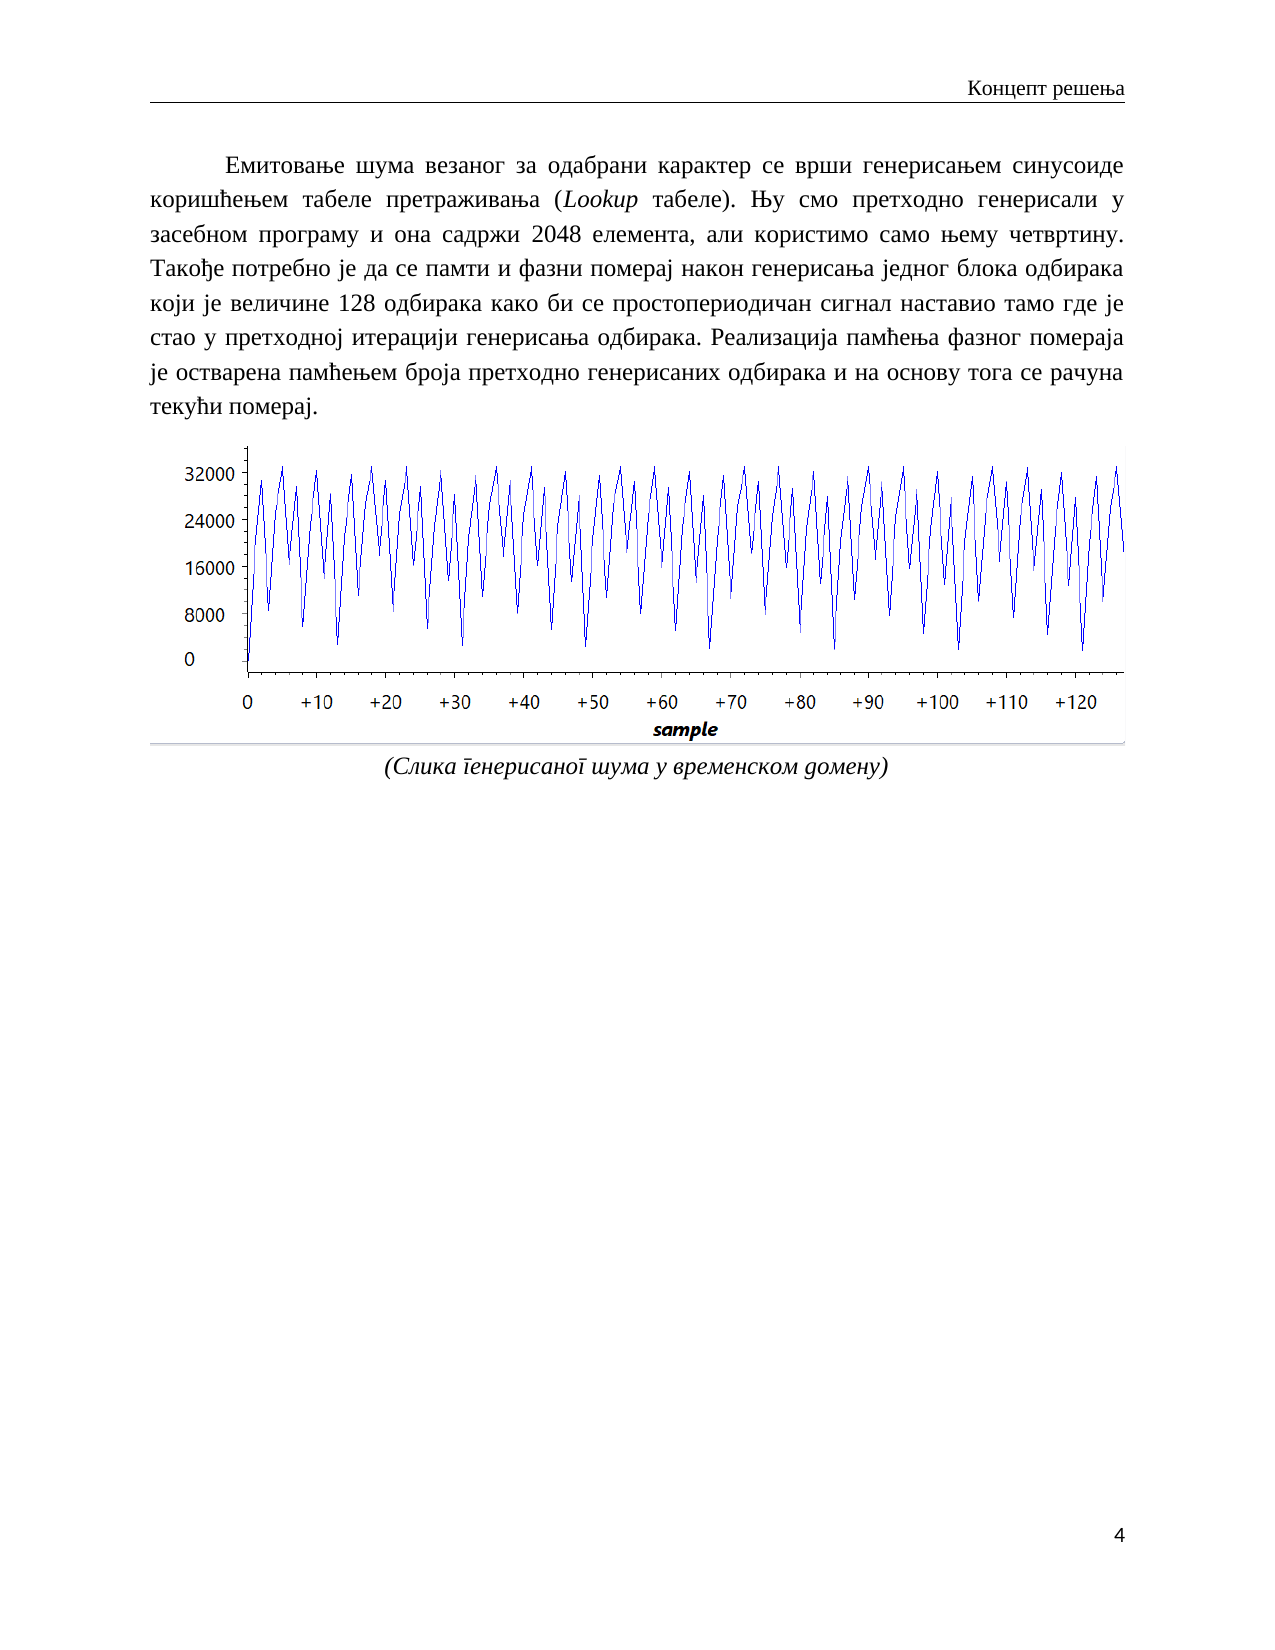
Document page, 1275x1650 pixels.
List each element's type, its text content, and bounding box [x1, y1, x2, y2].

text (Слика генерисаног шума у временском домену) [150, 751, 1125, 780]
picture [150, 446, 1125, 746]
text Емитовање шума везаног за одабрани карактер се врши генерисањем синусоиде коришћењем табеле претраживања (Lookup табеле). Њу смо претходно генерисали у засебном програму и она садржи 2048 елемента, али користимо само њему четвртину. Такође потребно је да се памти и фазни померај након генерисања једног блока одбирака који је величине 128 одбирака како би се простопериодичан сигнал наставио тамо где је стао у претходној итерацији генерисања одбирака. Реализација памћења фазног помераја је остварена памћењем броја претходно генерисаних одбирака и на основу тога се рачуна текући померај. [150, 150, 1125, 420]
